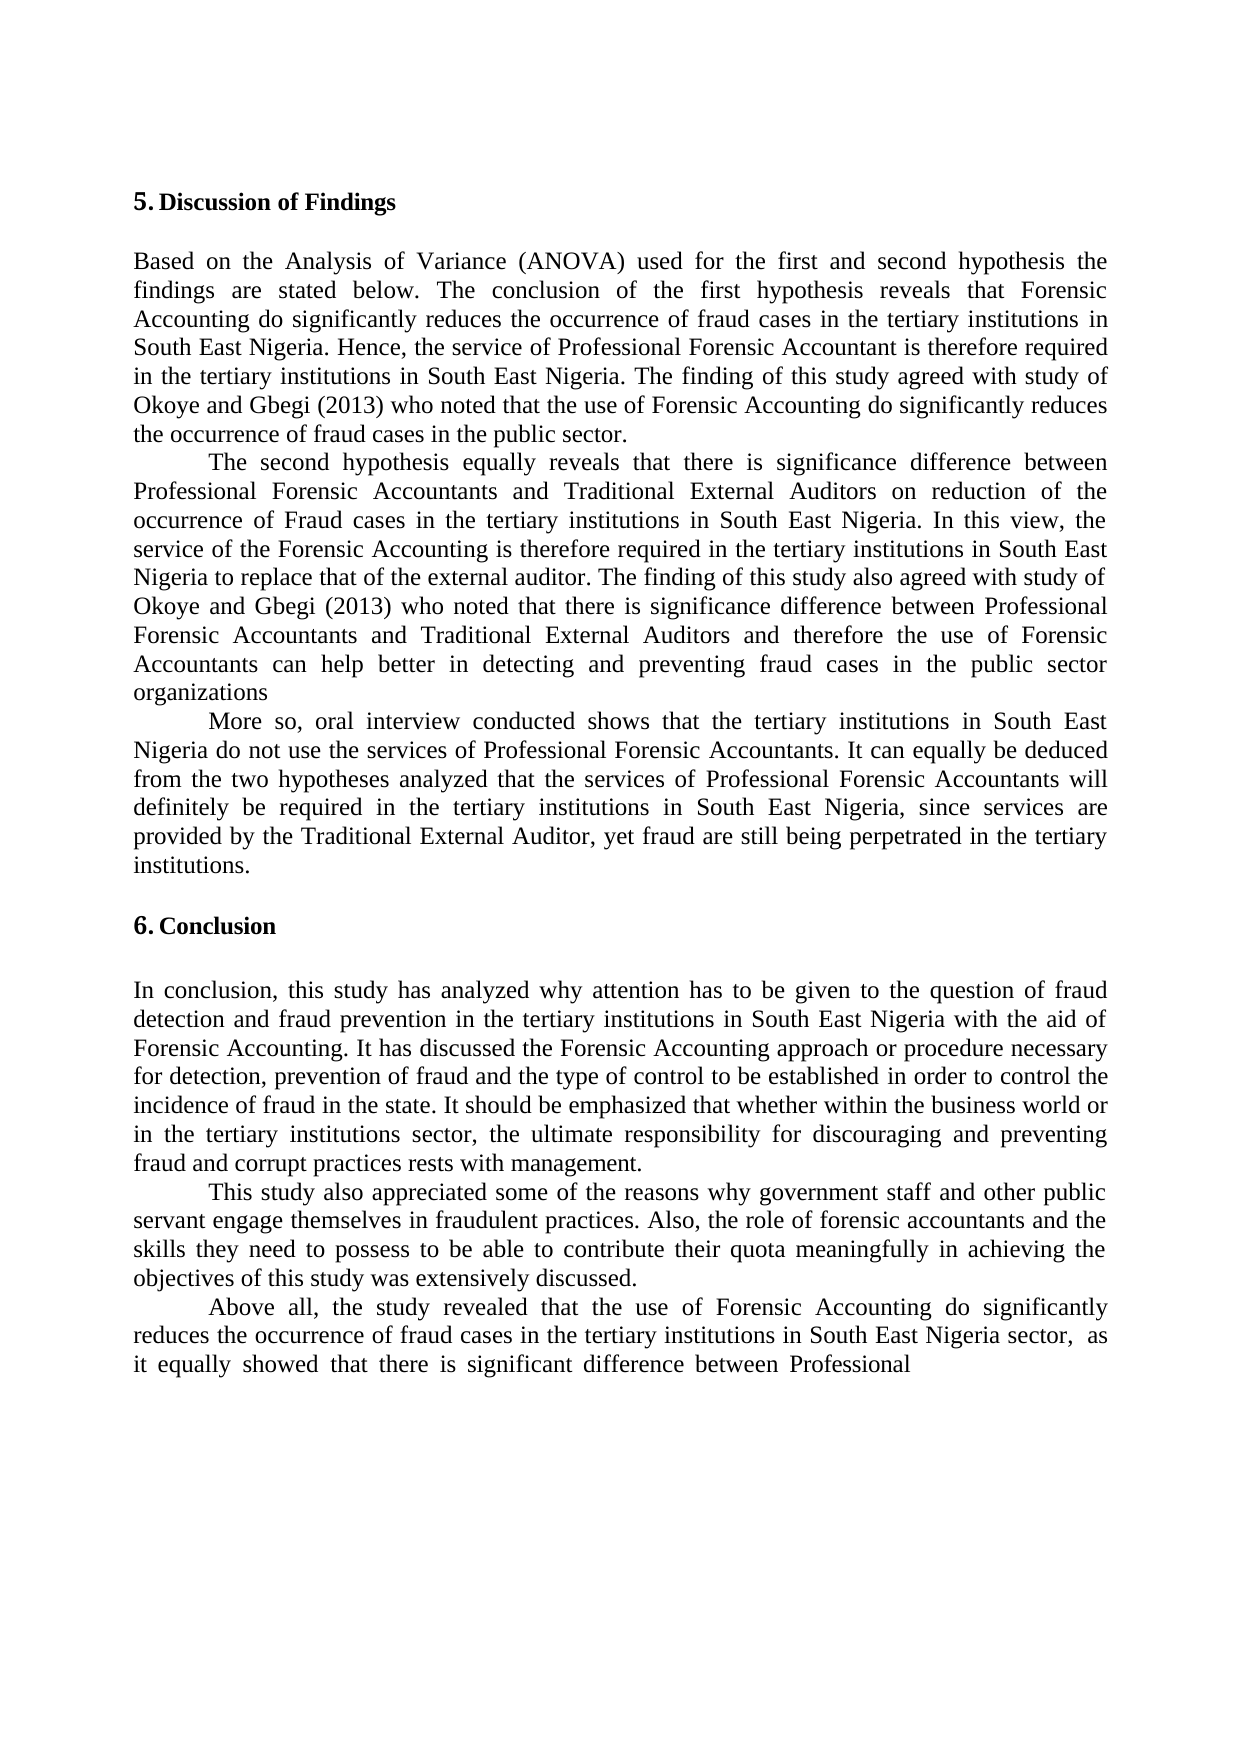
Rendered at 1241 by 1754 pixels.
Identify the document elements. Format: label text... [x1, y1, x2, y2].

text Based on the Analysis of Variance (ANOVA) used for the first and second hypothesis the findings are stated below. The conclusion of the first hypothesis reveals that Forensic Accounting do significantly reduces the occurrence of fraud cases in the tertiary institutions in South East Nigeria. Hence, the service of Professional Forensic Accountant is therefore required in the tertiary institutions in South East Nigeria. The finding of this study agreed with study of Okoye and Gbegi (2013) who noted that the use of Forensic Accounting do significantly reduces the occurrence of fraud cases in the public sector. [133, 246, 1108, 447]
text The second hypothesis equally reveals that there is significance difference between Professional Forensic Accountants and Traditional External Auditors on reduction of the occurrence of Fraud cases in the tertiary institutions in South East Nigeria. In this view, the service of the Forensic Accounting is therefore required in the tertiary institutions in South East Nigeria to replace that of the external auditor. The finding of this study also agreed with study of Okoye and Gbegi (2013) who noted that there is significance difference between Professional Forensic Accountants and Traditional External Auditors and therefore the use of Forensic Accountants can help better in detecting and preventing fraud cases in the public sector organizations [133, 447, 1108, 706]
text Above all, the study revealed that the use of Forensic Accounting do significantly reduces the occurrence of fraud cases in the tertiary institutions in South East Nigeria sector, as it equally showed that there is significant difference between Professional [133, 1292, 1108, 1378]
text In conclusion, this study has analyzed why attention has to be given to the question of fraud detection and fraud prevention in the tertiary institutions in South East Nigeria with the aid of Forensic Accounting. It has discussed the Forensic Accounting approach or procedure necessary for detection, prevention of fraud and the type of control to be established in order to control the incidence of fraud in the state. It should be emphasized that whether within the business world or in the tertiary institutions sector, the ultimate responsibility for discouraging and preventing fraud and corrupt practices rests with management. [133, 975, 1108, 1176]
text This study also appreciated some of the reasons why government staff and other public servant engage themselves in fraudulent practices. Also, the role of forensic accountants and the skills they need to possess to be able to contribute their quota meaningfully in achieving the objectives of this study was extensively discussed. [133, 1177, 1107, 1292]
subtitle Discussion of Findings [133, 183, 1122, 217]
subtitle Conclusion [133, 908, 1122, 942]
text More so, oral interview conducted shows that the tertiary institutions in South East Nigeria do not use the services of Professional Forensic Accountants. It can equally be deduced from the two hypotheses analyzed that the services of Professional Forensic Accountants will definitely be required in the tertiary institutions in South East Nigeria, since services are provided by the Traditional External Auditor, yet fraud are still being perpetrated in the tertiary institutions. [133, 706, 1108, 879]
